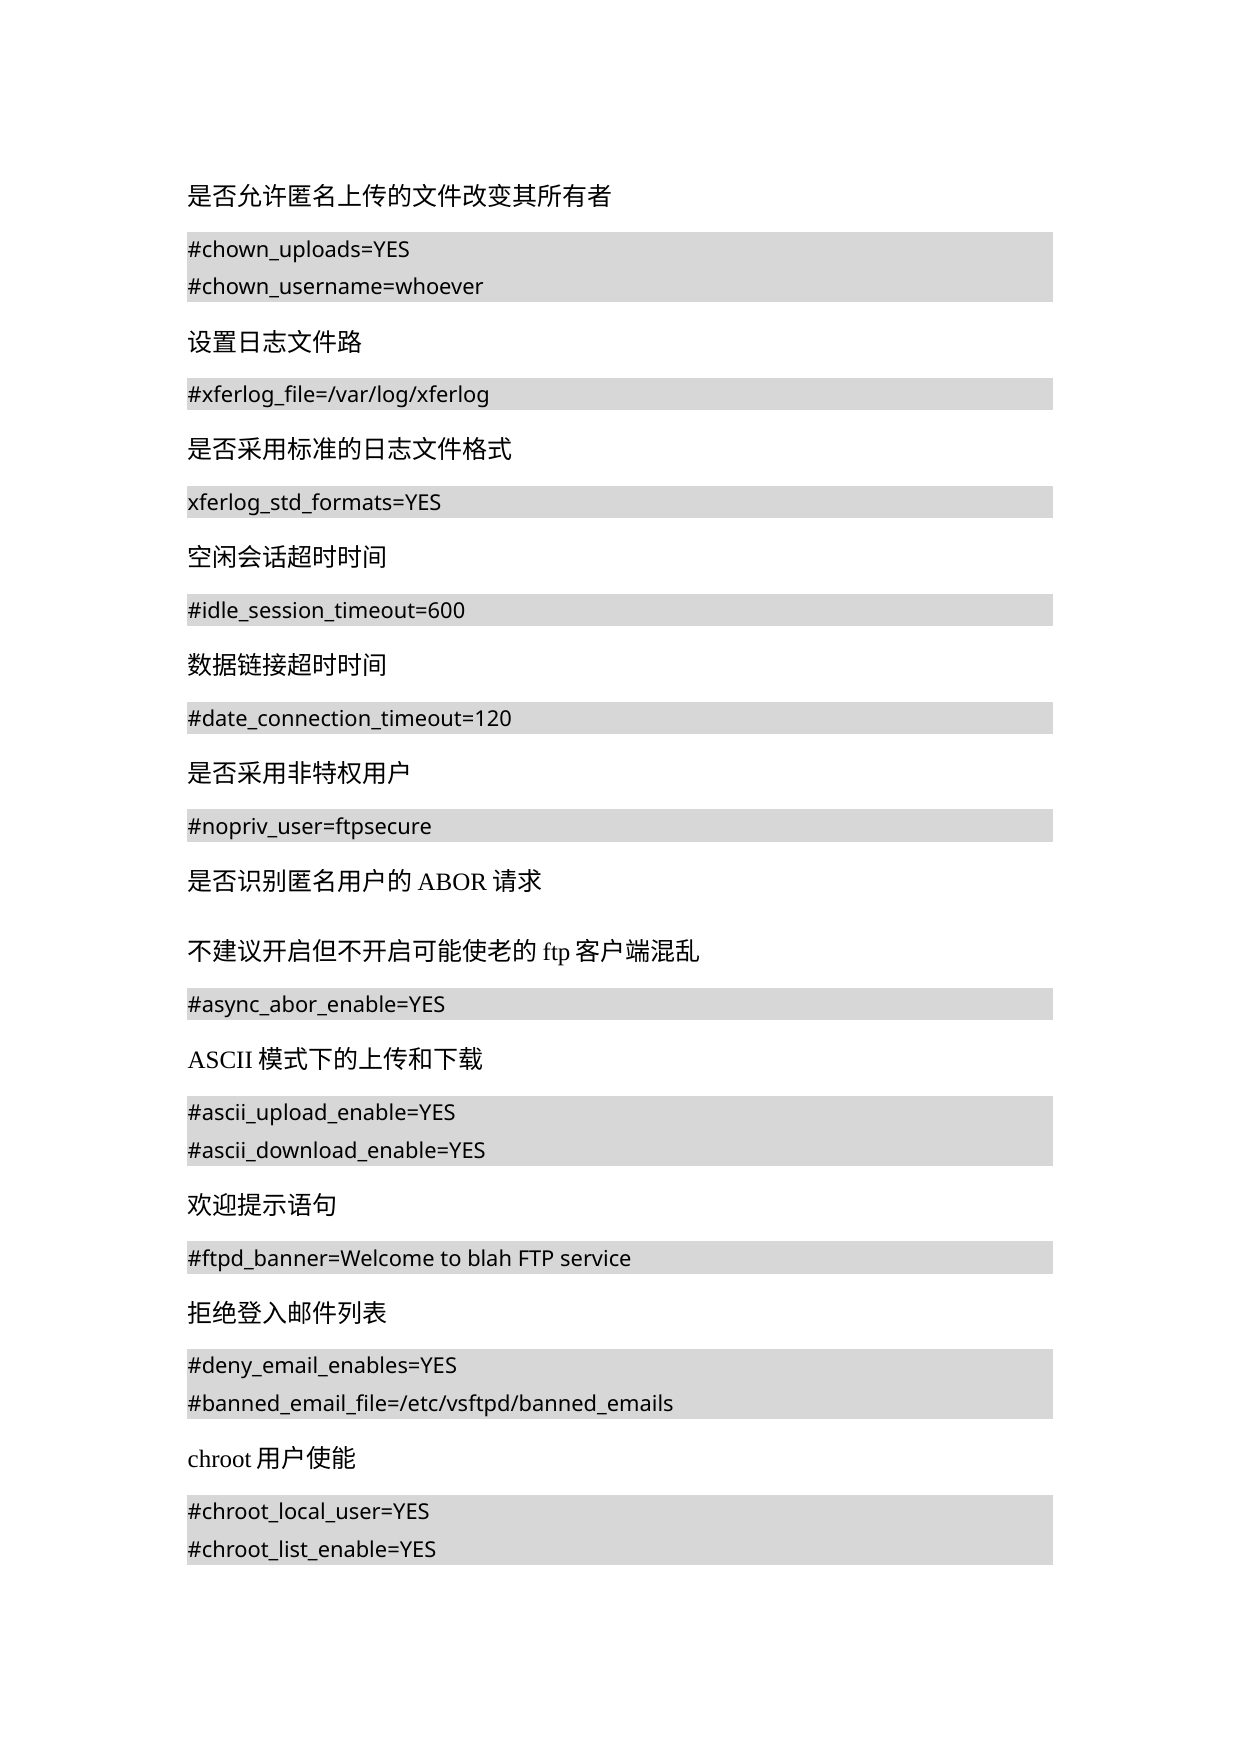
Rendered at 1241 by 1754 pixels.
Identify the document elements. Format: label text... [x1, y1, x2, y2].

text #xferlog_file=/var/log/xferlog [187, 378, 1053, 410]
text 数据链接超时时间 [187, 631, 1053, 696]
text #date_connection_timeout=120 [187, 702, 1053, 734]
text #chown_username=whoever [187, 270, 1053, 302]
text #nopriv_user=ftpsecure [187, 809, 1053, 842]
text #ftpd_banner=Welcome to blah FTP service [187, 1241, 1053, 1274]
text 是否识别匿名用户的ABOR请求 [187, 847, 1053, 912]
text 拒绝登入邮件列表 [187, 1279, 1053, 1344]
text 欢迎提示语句 [187, 1171, 1053, 1236]
text #chown_uploads=YES [187, 232, 1053, 265]
text 是否采用标准的日志文件格式 [187, 416, 1053, 481]
text 是否采用非特权用户 [187, 739, 1053, 804]
text #async_abor_enable=YES [187, 988, 1053, 1020]
text 不建议开启但不开启可能使老的ftp客户端混乱 [187, 917, 1053, 982]
text ASCII模式下的上传和下载 [187, 1025, 1053, 1090]
text 空闲会话超时时间 [187, 523, 1053, 588]
text 是否允许匿名上传的文件改变其所有者 [187, 162, 1053, 227]
text #chroot_local_user=YES [187, 1495, 1053, 1527]
text #idle_session_timeout=600 [187, 594, 1053, 626]
text #banned_email_file=/etc/vsftpd/banned_emails [187, 1387, 1053, 1419]
text 设置日志文件路 [187, 308, 1053, 373]
text #deny_email_enables=YES [187, 1349, 1053, 1382]
text chroot用户使能 [187, 1424, 1053, 1489]
text #ascii_download_enable=YES [187, 1133, 1053, 1166]
text xferlog_std_formats=YES [187, 486, 1053, 518]
text #ascii_upload_enable=YES [187, 1096, 1053, 1128]
text #chroot_list_enable=YES [187, 1532, 1053, 1565]
